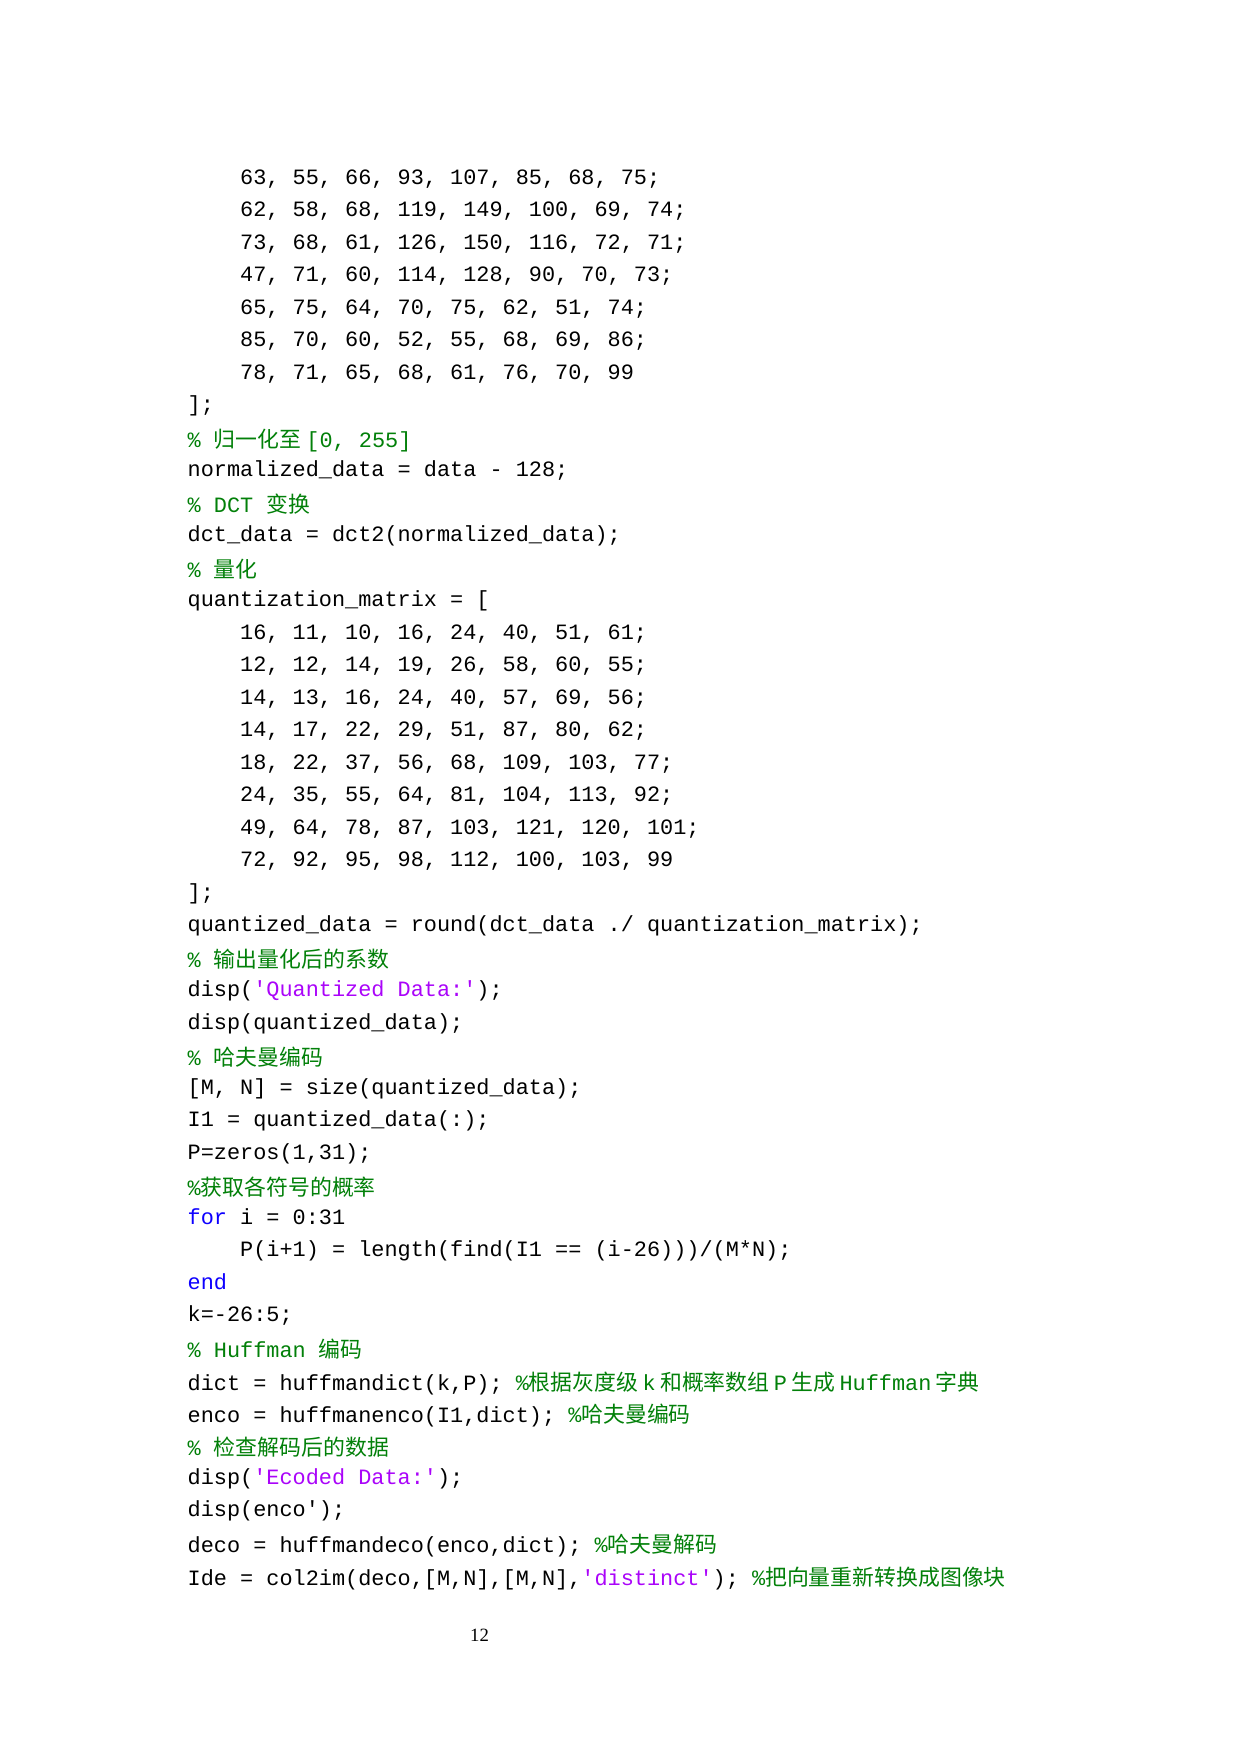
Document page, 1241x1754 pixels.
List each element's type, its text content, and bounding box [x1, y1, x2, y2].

text 14, 17, 22, 29, 51, 87, 80, 62; [187, 714, 1053, 747]
text 47, 71, 60, 114, 128, 90, 70, 73; [187, 259, 1053, 292]
text ]; [187, 389, 1053, 422]
text % 检查解码后的数据 [187, 1429, 1053, 1462]
text 63, 55, 66, 93, 107, 85, 68, 75; [187, 162, 1053, 194]
text 73, 68, 61, 126, 150, 116, 72, 71; [187, 227, 1053, 259]
text P(i+1) = length(find(I1 == (i-26)))/(M*N); [187, 1234, 1053, 1267]
text 16, 11, 10, 16, 24, 40, 51, 61; [187, 617, 1053, 649]
text deco = huffmandeco(enco,dict); %哈夫曼解码 [187, 1527, 1053, 1559]
text disp('Ecoded Data:'); [187, 1462, 1053, 1494]
text % 量化 [187, 552, 1053, 584]
text ]; [187, 877, 1053, 909]
text disp('Quantized Data:'); [187, 974, 1053, 1007]
text 62, 58, 68, 119, 149, 100, 69, 74; [187, 194, 1053, 227]
text enco = huffmanenco(I1,dict); %哈夫曼编码 [187, 1397, 1053, 1429]
text for i = 0:31 [187, 1202, 1053, 1234]
text normalized_data = data - 128; [187, 454, 1053, 487]
text 49, 64, 78, 87, 103, 121, 120, 101; [187, 812, 1053, 844]
text dict = huffmandict(k,P); %根据灰度级k和概率数组P生成Huffman字典 [187, 1364, 1053, 1397]
text 14, 13, 16, 24, 40, 57, 69, 56; [187, 682, 1053, 714]
text k=-26:5; [187, 1299, 1053, 1332]
text quantization_matrix = [ [187, 584, 1053, 617]
text [M, N] = size(quantized_data); [187, 1072, 1053, 1104]
text % 归一化至 [0, 255] [187, 422, 1053, 454]
text 72, 92, 95, 98, 112, 100, 103, 99 [187, 844, 1053, 877]
text % 哈夫曼编码 [187, 1039, 1053, 1072]
text % Huffman 编码 [187, 1332, 1053, 1364]
text 85, 70, 60, 52, 55, 68, 69, 86; [187, 324, 1053, 357]
text P=zeros(1,31); [187, 1137, 1053, 1169]
text Ide = col2im(deco,[M,N],[M,N],'distinct'); %把向量重新转换成图像块 [187, 1559, 1053, 1592]
text % 输出量化后的系数 [187, 942, 1053, 974]
text disp(enco'); [187, 1494, 1053, 1527]
text 18, 22, 37, 56, 68, 109, 103, 77; [187, 747, 1053, 779]
text disp(quantized_data); [187, 1007, 1053, 1039]
text I1 = quantized_data(:); [187, 1104, 1053, 1137]
text end [187, 1267, 1053, 1299]
text 65, 75, 64, 70, 75, 62, 51, 74; [187, 292, 1053, 324]
text 12, 12, 14, 19, 26, 58, 60, 55; [187, 649, 1053, 682]
text %获取各符号的概率 [187, 1169, 1053, 1202]
text 24, 35, 55, 64, 81, 104, 113, 92; [187, 779, 1053, 812]
text dct_data = dct2(normalized_data); [187, 519, 1053, 552]
text 78, 71, 65, 68, 61, 76, 70, 99 [187, 357, 1053, 389]
text % DCT 变换 [187, 487, 1053, 519]
text quantized_data = round(dct_data ./ quantization_matrix); [187, 909, 1053, 942]
